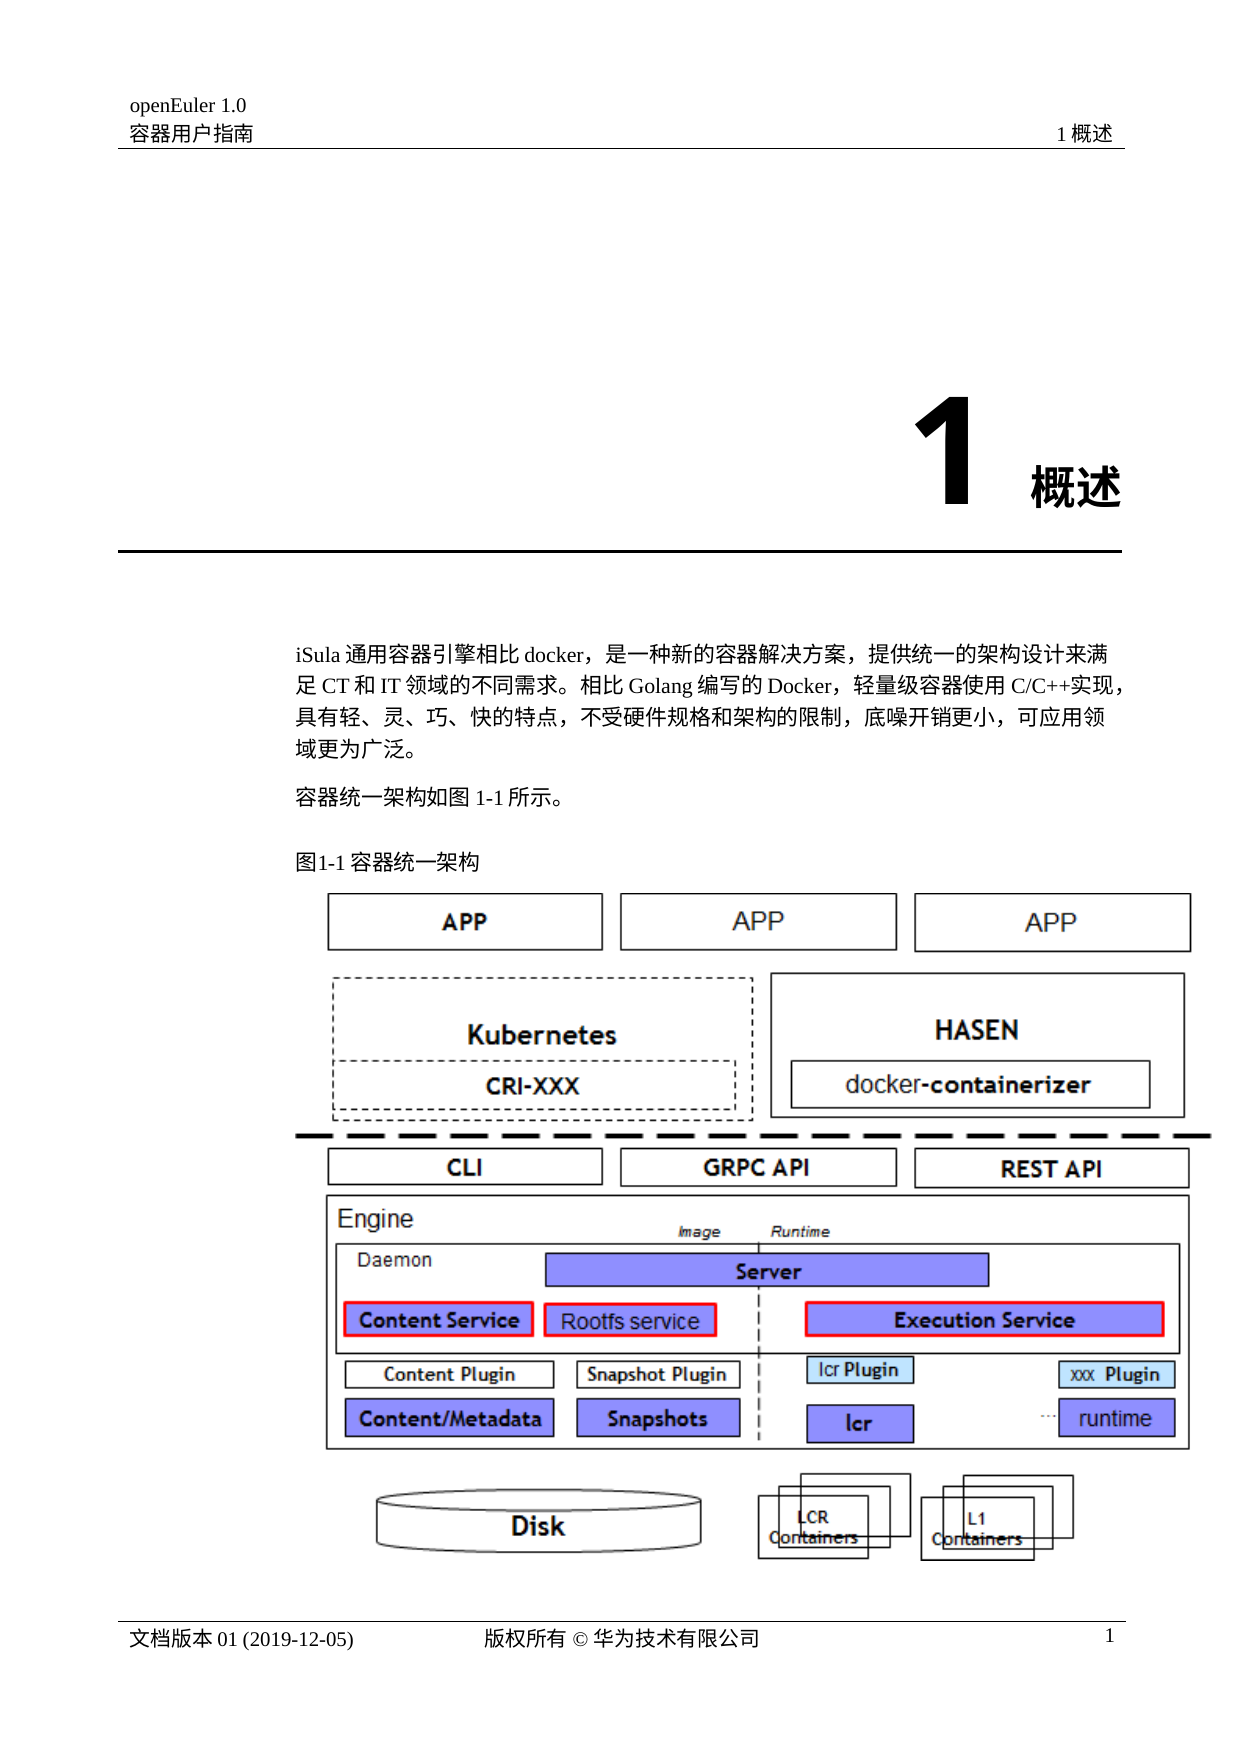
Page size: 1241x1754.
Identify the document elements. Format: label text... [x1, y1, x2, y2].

text iSula通用容器引擎相比docker，是一种新的容器解决方案，提供统一的架构设计来满足CT和IT领域的不同需求。相比Golang编写的Docker，轻量级容器使用C/C++实现，具有轻、灵、巧、快的特点，不受硬件规格和架构的限制，底噪开销更小，可应用领域更为广泛。 [295, 637, 1122, 763]
text 容器统一架构 [295, 845, 1122, 877]
picture [295, 893, 1226, 1561]
text 容器统一架构如图1-1所示。 [295, 780, 1122, 812]
subtitle 概述 [118, 344, 1122, 550]
